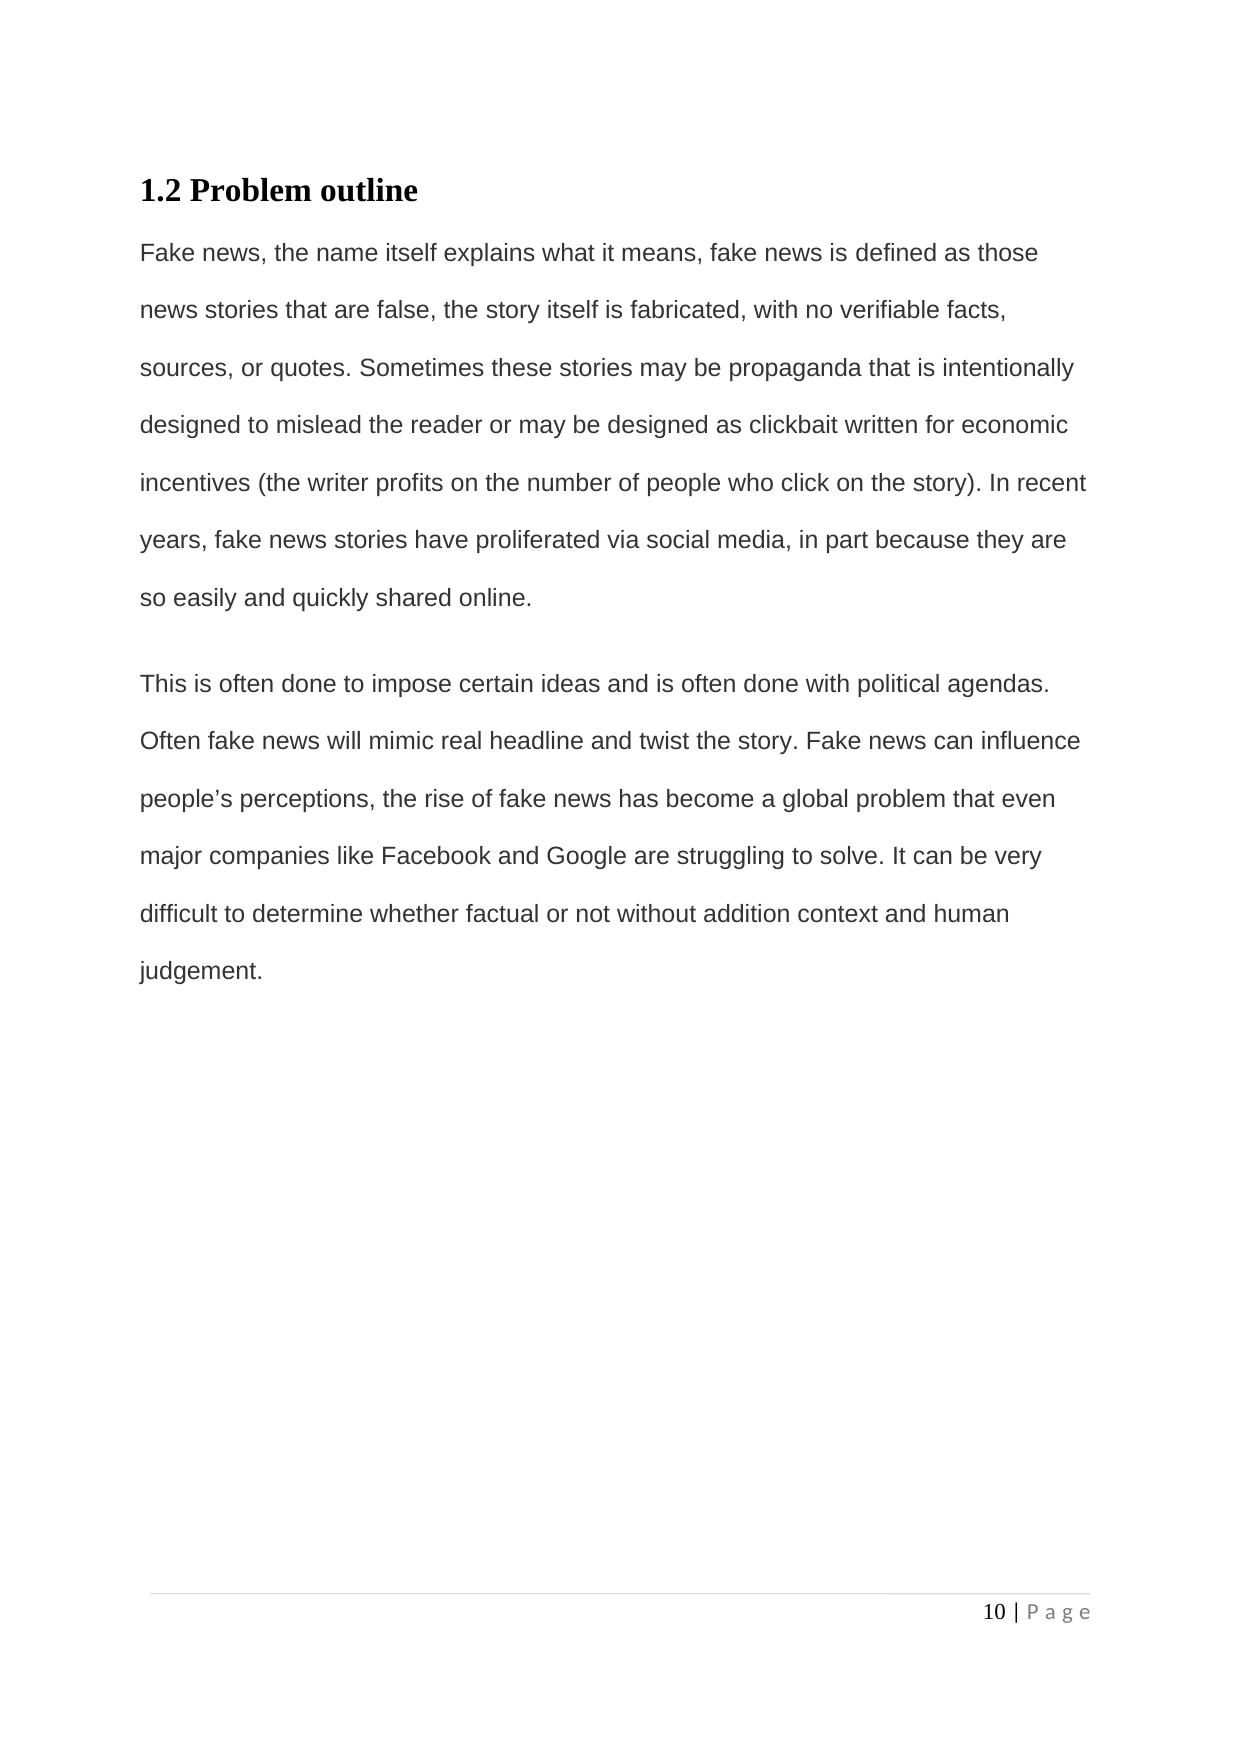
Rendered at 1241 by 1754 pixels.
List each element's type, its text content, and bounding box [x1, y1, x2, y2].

text news stories that are false, the story itself is fabricated, with no verifiable facts, [139, 295, 1101, 324]
text 1.2 Problem outline [139, 170, 1101, 209]
text major companies like Facebook and Google are struggling to solve. It can be very [139, 841, 1101, 870]
text This is often done to impose certain ideas and is often done with political agendas. [139, 669, 1101, 697]
text incentives (the writer profits on the number of people who click on the story). In recent [139, 467, 1101, 496]
text Often fake news will mimic real headline and twist the story. Fake news can influence [139, 726, 1101, 755]
text people’s perceptions, the rise of fake news has become a global problem that even [139, 784, 1101, 812]
text designed to mislead the reader or may be designed as clickbait written for economic [139, 410, 1101, 439]
text so easily and quickly shared online. [139, 582, 1101, 611]
text years, fake news stories have proliferated via social media, in part because they are [139, 525, 1101, 554]
text judgement. [139, 956, 1101, 985]
text sources, or quotes. Sometimes these stories may be propaganda that is intentionally [139, 352, 1101, 381]
text difficult to determine whether factual or not without addition context and human [139, 899, 1101, 927]
text Fake news, the name itself explains what it means, fake news is defined as those [139, 237, 1101, 266]
